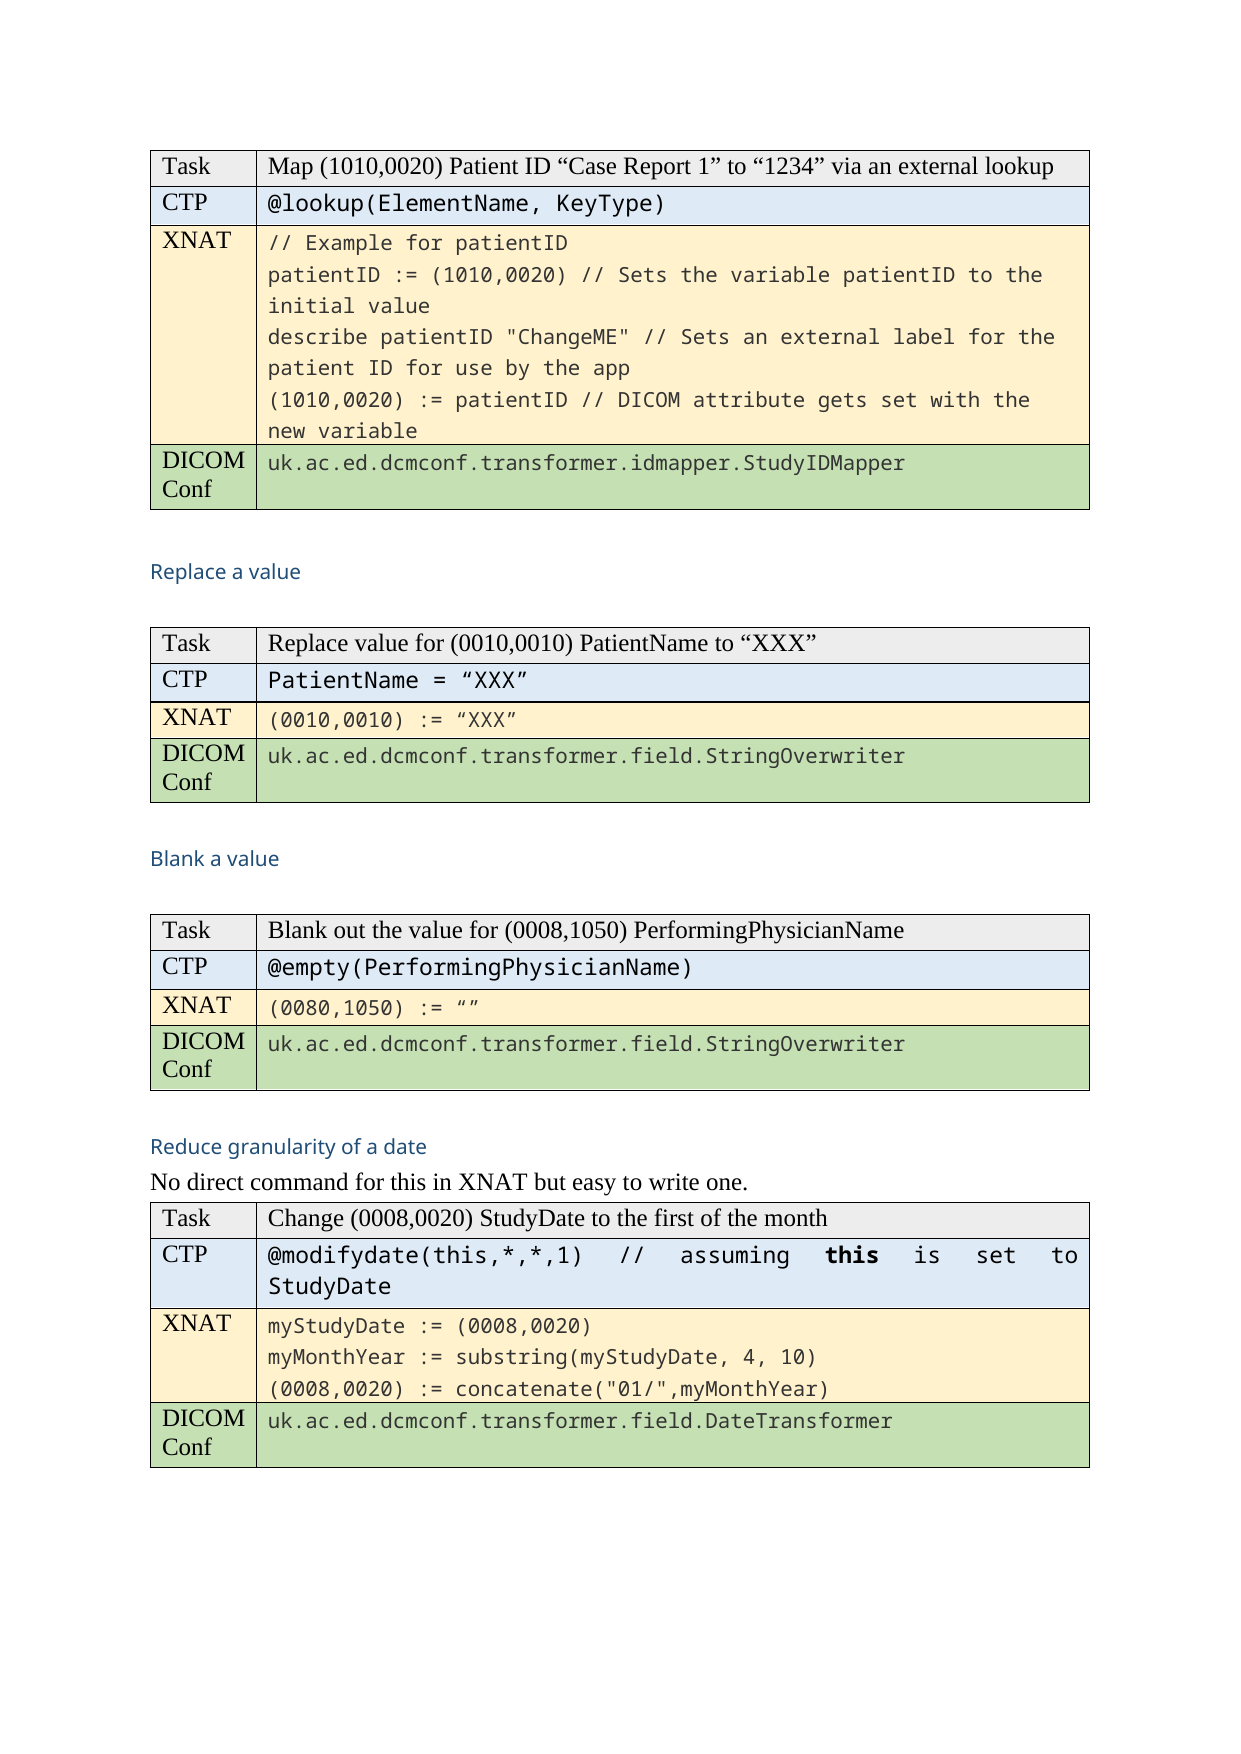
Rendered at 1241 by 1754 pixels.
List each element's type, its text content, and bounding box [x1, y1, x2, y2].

table_cell DICOM Conf [151, 445, 256, 509]
table_cell @modifydate(this,*,*,1) // assuming this is set to StudyDate [257, 1239, 1089, 1307]
table_cell uk.ac.ed.dcmconf.transformer.field.StringOverwriter [257, 739, 1089, 802]
table_cell @lookup(ElementName, KeyType) [257, 187, 1089, 224]
subtitle Reduce granularity of a date [150, 1132, 1090, 1160]
table_header Task [151, 151, 256, 186]
subtitle Replace a value [150, 557, 1090, 586]
table_header Task [151, 628, 256, 663]
table_cell CTP [151, 1239, 256, 1307]
table_header Change (0008,0020) StudyDate to the first of the month [257, 1203, 1089, 1238]
table_cell @empty(PerformingPhysicianName) [257, 951, 1089, 989]
table_cell (0080,1050) := “” [257, 990, 1089, 1025]
subtitle Blank a value [150, 844, 1090, 873]
text No direct command for this in XNAT but easy to write one. [150, 1167, 1090, 1195]
table_cell PatientName = “XXX” [257, 664, 1089, 701]
table_header Blank out the value for (0008,1050) PerformingPhysicianName [257, 915, 1089, 950]
table_cell CTP [151, 664, 256, 701]
table_cell CTP [151, 951, 256, 989]
table_header Task [151, 915, 256, 950]
table_cell uk.ac.ed.dcmconf.transformer.field.StringOverwriter [257, 1026, 1089, 1089]
table_cell DICOM Conf [151, 1026, 256, 1089]
table_cell DICOM Conf [151, 1403, 256, 1467]
table_cell XNAT [151, 703, 256, 737]
table_header Map (1010,0020) Patient ID “Case Report 1” to “1234” via an external lookup [257, 151, 1089, 186]
table_cell CTP [151, 187, 256, 224]
table_cell XNAT [151, 990, 256, 1025]
table_cell DICOM Conf [151, 739, 256, 802]
table_header Task [151, 1203, 256, 1238]
table_header Replace value for (0010,0010) PatientName to “XXX” [257, 628, 1089, 663]
table_cell uk.ac.ed.dcmconf.transformer.idmapper.StudyIDMapper [257, 445, 1089, 509]
table_cell XNAT [151, 1309, 256, 1402]
table_cell (0010,0010) := “XXX” [257, 703, 1089, 737]
table_cell XNAT [151, 226, 256, 444]
table_cell uk.ac.ed.dcmconf.transformer.field.DateTransformer [257, 1403, 1089, 1467]
table_cell // Example for patientID patientID := (1010,0020) // Sets the variable patientID to the initial value describe patientID "ChangeME" // Sets an external label for the patient ID for use by the app (1010,0020) := patientID // DICOM attribute gets set with the new variable [257, 226, 1089, 444]
table_cell myStudyDate := (0008,0020) myMonthYear := substring(myStudyDate, 4, 10) (0008,0020) := concatenate("01/",myMonthYear) [257, 1309, 1089, 1402]
